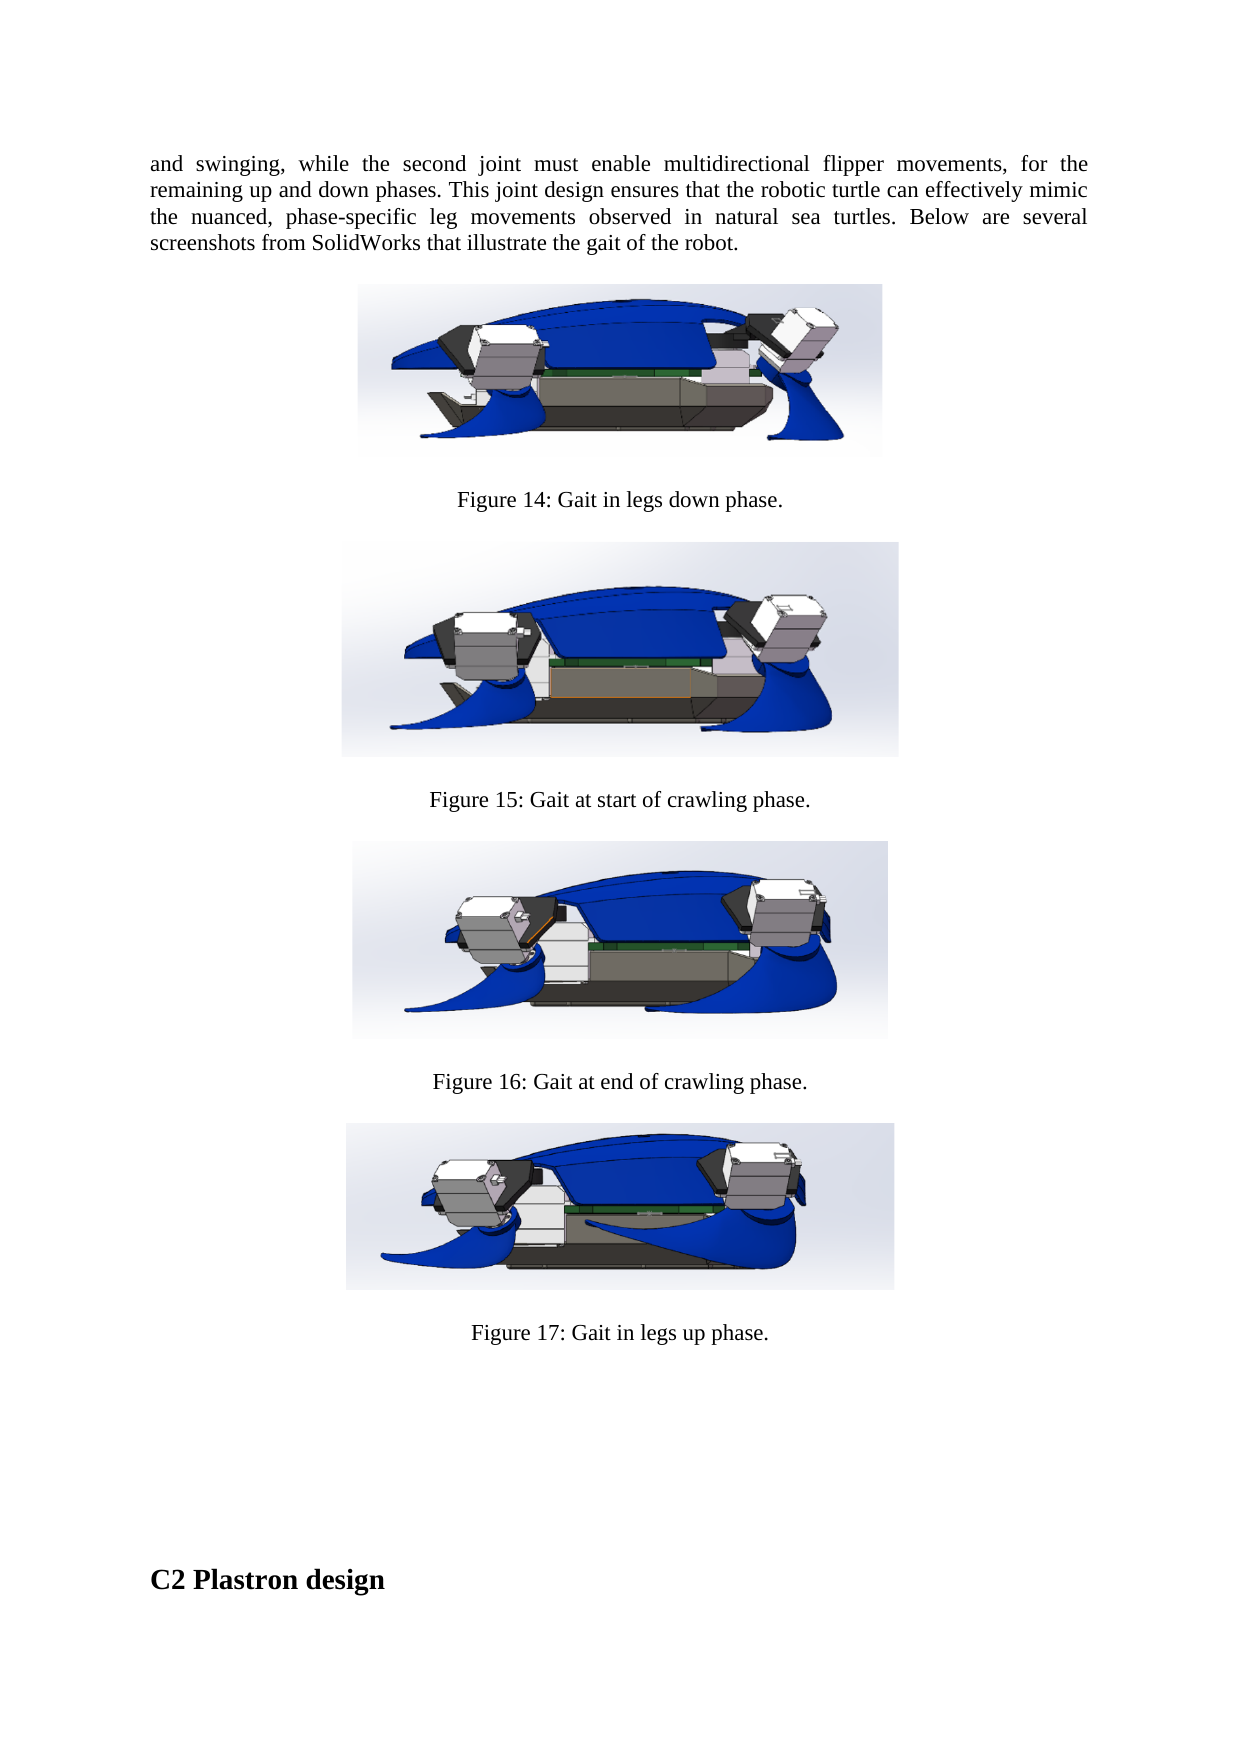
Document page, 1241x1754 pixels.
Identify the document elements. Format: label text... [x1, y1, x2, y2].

text Figure 16: Gait at end of crawling phase. [150, 1068, 1090, 1094]
text C2 Plastron design [150, 1562, 1090, 1596]
text Figure 15: Gait at start of crawling phase. [150, 786, 1090, 812]
picture [357, 284, 883, 457]
picture [346, 1123, 895, 1290]
picture [352, 841, 888, 1039]
text Figure 17: Gait in legs up phase. [150, 1319, 1090, 1345]
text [150, 150, 1090, 255]
text Figure 14: Gait in legs down phase. [150, 486, 1090, 512]
picture [341, 541, 899, 757]
